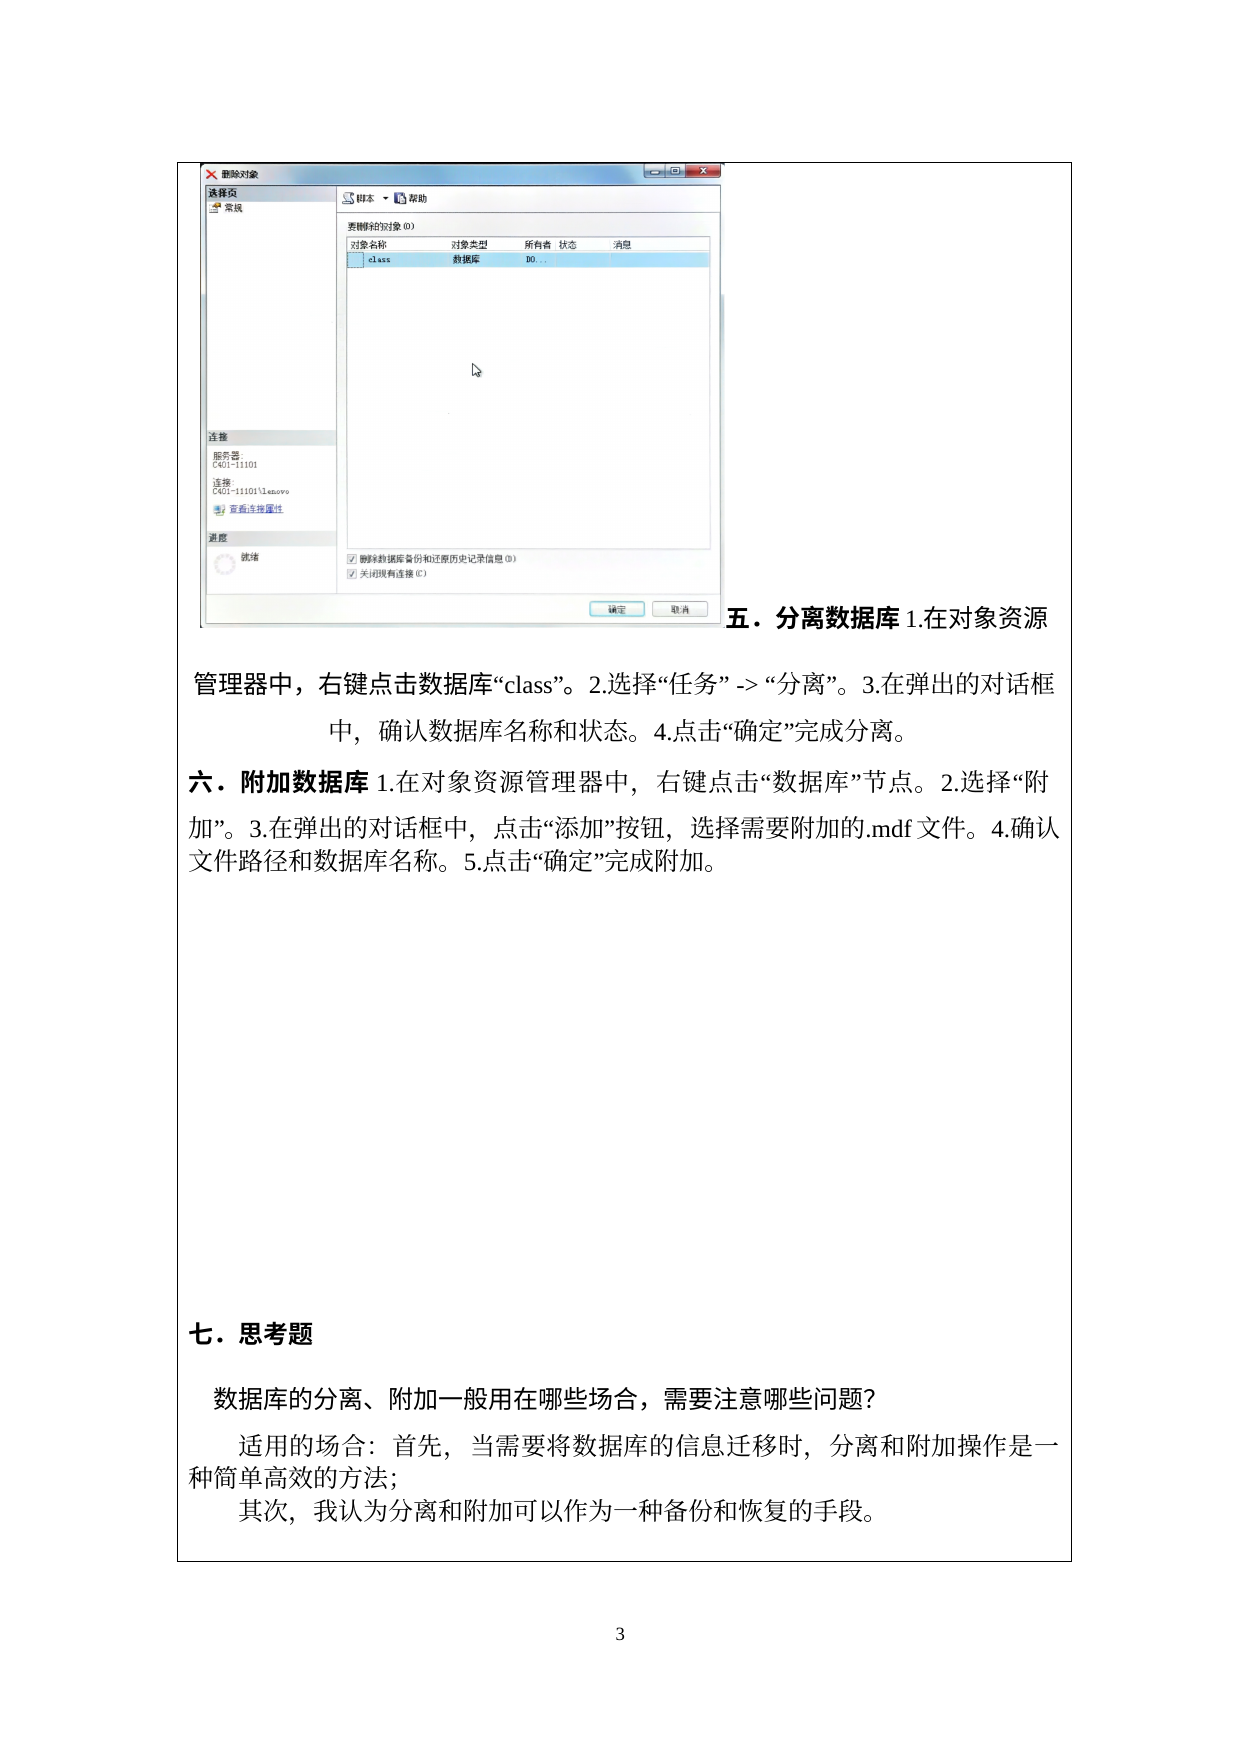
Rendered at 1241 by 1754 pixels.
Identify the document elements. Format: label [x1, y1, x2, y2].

table_cell [178, 163, 1071, 1561]
picture [200, 163, 725, 628]
